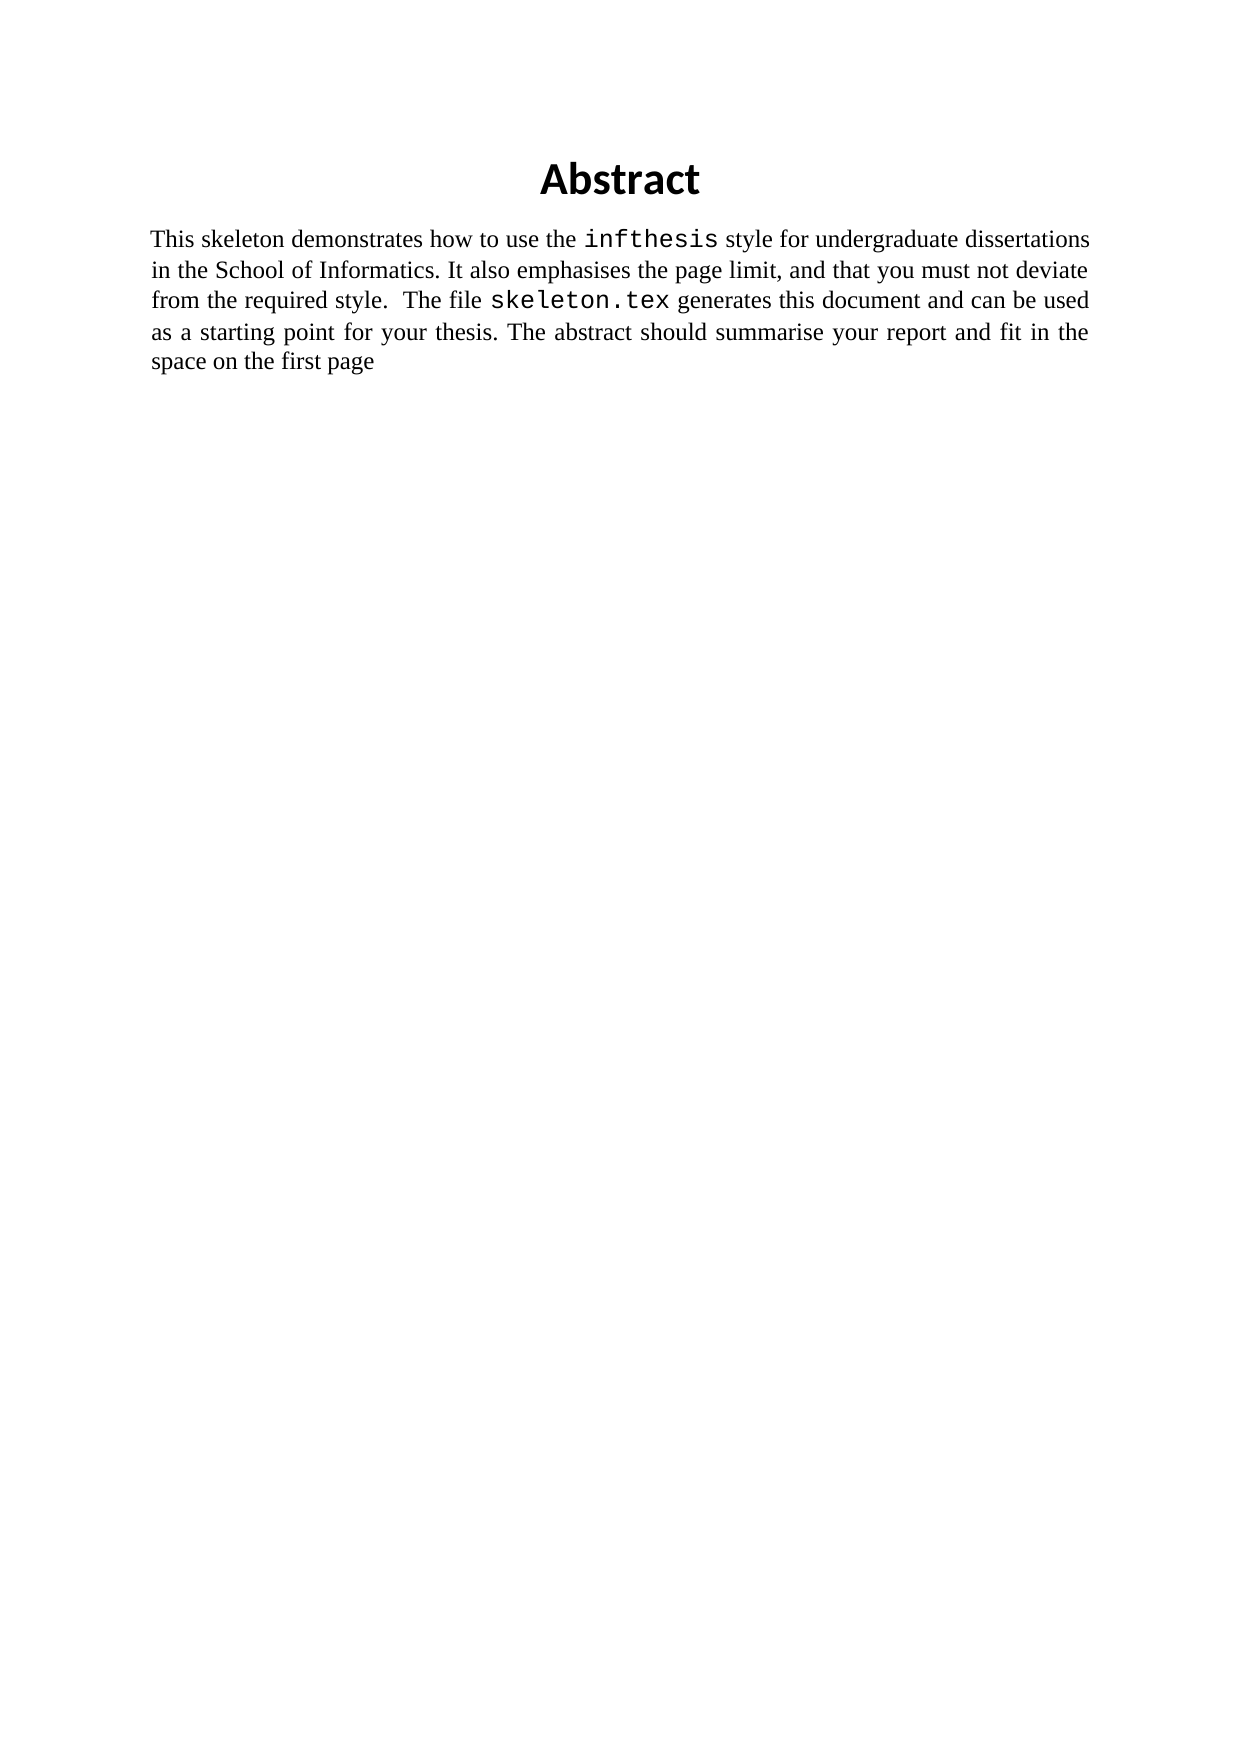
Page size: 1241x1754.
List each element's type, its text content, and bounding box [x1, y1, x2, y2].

text This skeleton demonstrates how to use the infthesis style for undergraduate dissertations in the School of Informatics. It also emphasises the page limit, and that you must not deviate from the required style. The file skeleton.tex generates this document and can be used as a starting point for your thesis. The abstract should summarise your report and fit in the space on the first page [150, 224, 1090, 375]
title Abstract [150, 150, 1090, 206]
